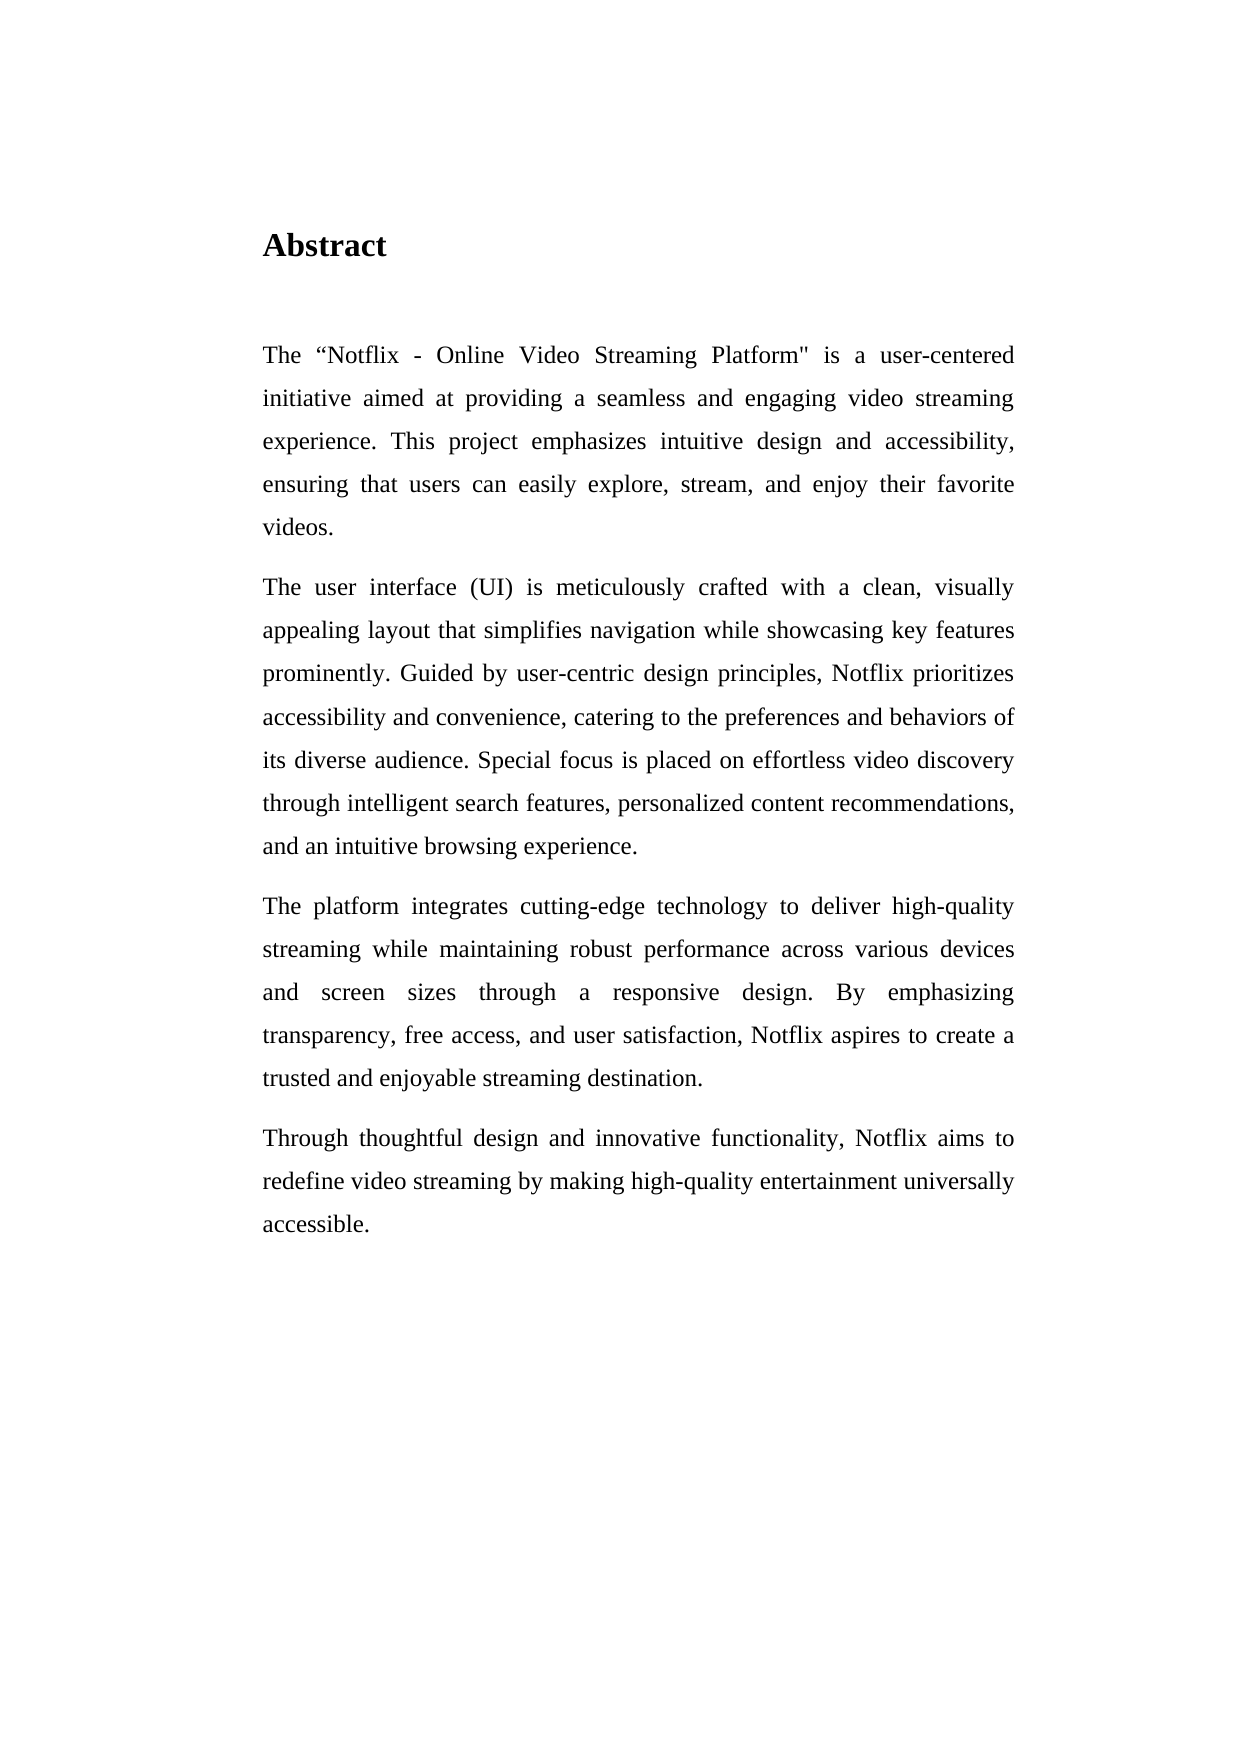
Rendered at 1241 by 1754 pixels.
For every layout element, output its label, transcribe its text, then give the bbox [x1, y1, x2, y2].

text The platform integrates cutting-edge technology to deliver high-quality streaming while maintaining robust performance across various devices and screen sizes through a responsive design. By emphasizing transparency, free access, and user satisfaction, Notflix aspires to create a trusted and enjoyable streaming destination. [262, 891, 1015, 1092]
text Through thoughtful design and innovative functionality, Notflix aims to redefine video streaming by making high-quality entertainment universally accessible. [262, 1123, 1015, 1238]
text The user interface (UI) is meticulously crafted with a clean, visually appealing layout that simplifies navigation while showcasing key features prominently. Guided by user-centric design principles, Notflix prioritizes accessibility and convenience, catering to the preferences and behaviors of its diverse audience. Special focus is placed on effortless video discovery through intelligent search features, personalized content recommendations, and an intuitive browsing experience. [262, 572, 1015, 860]
text The “Notflix - Online Video Streaming Platform" is a user-centered initiative aimed at providing a seamless and engaging video streaming experience. This project emphasizes intuitive design and accessibility, ensuring that users can easily explore, stream, and enjoy their favorite videos. [262, 340, 1015, 541]
text Abstract [262, 225, 1015, 263]
